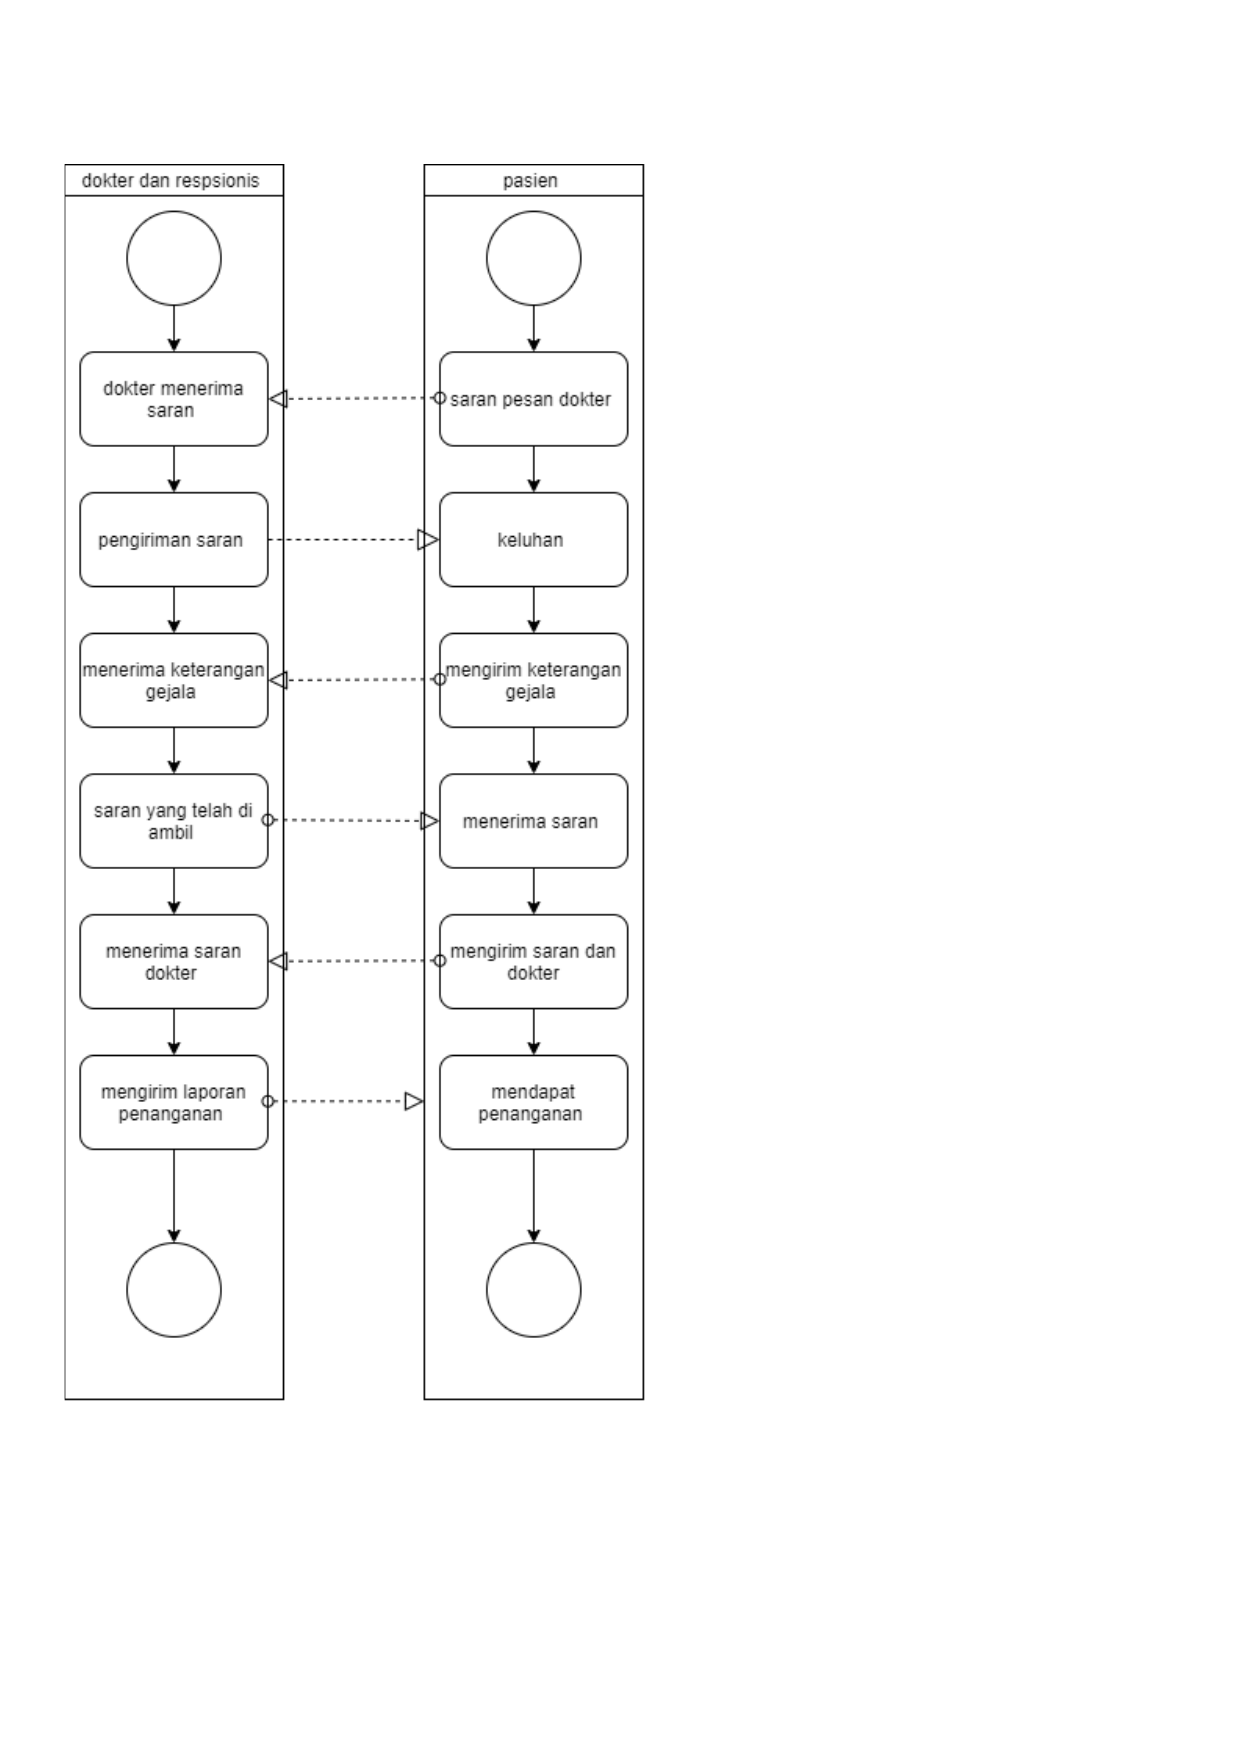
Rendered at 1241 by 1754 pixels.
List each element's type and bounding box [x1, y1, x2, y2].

picture [64, 164, 646, 1402]
